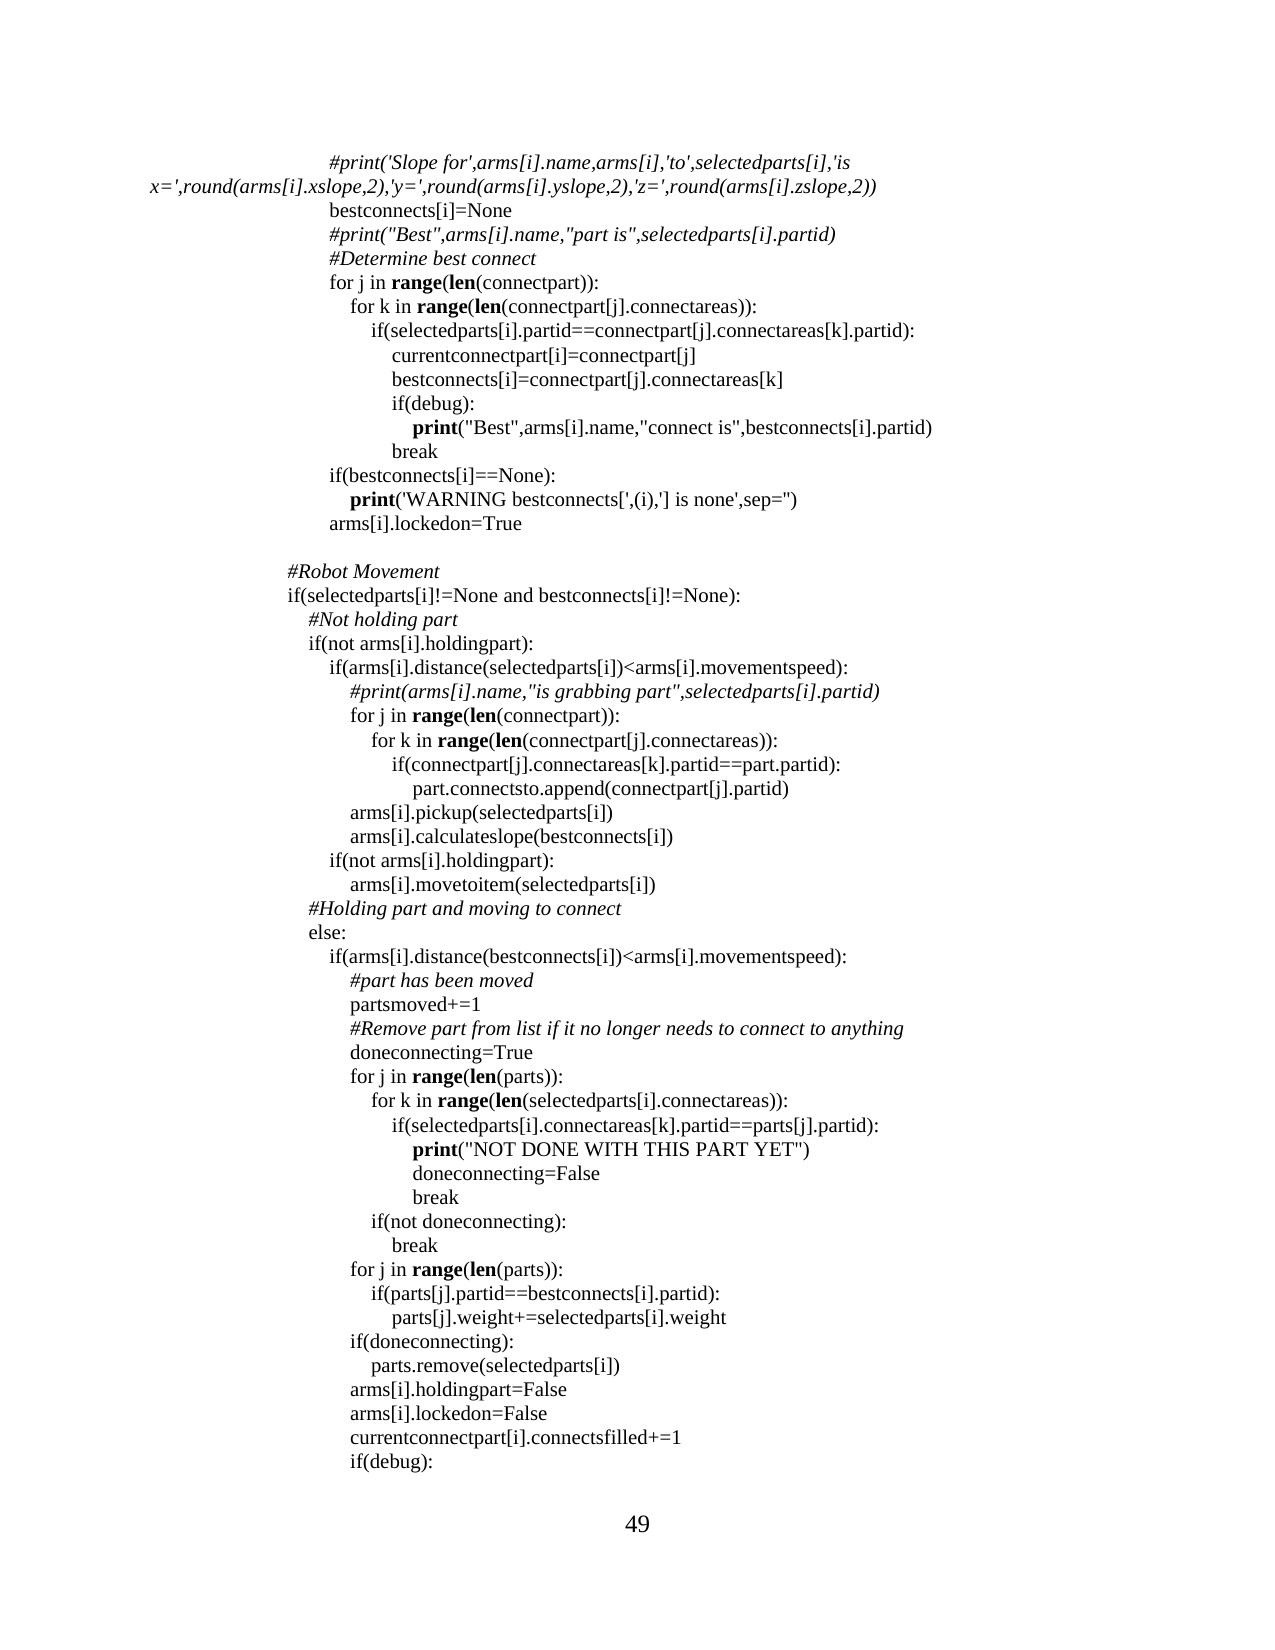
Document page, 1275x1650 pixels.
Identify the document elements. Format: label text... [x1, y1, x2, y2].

text if(parts[j].partid==bestconnects[i].partid): [150, 1281, 1125, 1305]
text if(arms[i].distance(selectedparts[i])<arms[i].movementspeed): [150, 655, 1125, 679]
text break [150, 439, 1125, 463]
text part.connectsto.append(connectpart[j].partid) [150, 776, 1125, 800]
text parts.remove(selectedparts[i]) [150, 1353, 1125, 1377]
text bestconnects[i]=None [150, 198, 1125, 222]
text if(doneconnecting): [150, 1329, 1125, 1353]
text doneconnecting=False [150, 1161, 1125, 1185]
text if(not arms[i].holdingpart): [150, 848, 1125, 872]
text #print('Slope for',arms[i].name,arms[i],'to',selectedparts[i],'is x=',round(arms[i].xslope,2),'y=',round(arms[i].yslope,2),'z=',round(arms[i].zslope,2)) [150, 150, 1125, 198]
text print("NOT DONE WITH THIS PART YET") [150, 1137, 1125, 1161]
text else: [150, 920, 1125, 944]
text #Robot Movement [150, 559, 1125, 583]
text for k in range(len(selectedparts[i].connectareas)): [150, 1088, 1125, 1112]
text currentconnectpart[i]=connectpart[j] [150, 342, 1125, 367]
text print('WARNING bestconnects[',(i),'] is none',sep='') [150, 487, 1125, 511]
text for k in range(len(connectpart[j].connectareas)): [150, 727, 1125, 752]
text if(selectedparts[i].connectareas[k].partid==parts[j].partid): [150, 1112, 1125, 1137]
text if(bestconnects[i]==None): [150, 463, 1125, 487]
text #Holding part and moving to connect [150, 896, 1125, 920]
text print("Best",arms[i].name,"connect is",bestconnects[i].partid) [150, 415, 1125, 439]
text break [150, 1185, 1125, 1209]
text parts[j].weight+=selectedparts[i].weight [150, 1305, 1125, 1329]
text for k in range(len(connectpart[j].connectareas)): [150, 294, 1125, 318]
text doneconnecting=True [150, 1040, 1125, 1064]
text currentconnectpart[i].connectsfilled+=1 [150, 1425, 1125, 1449]
text #print("Best",arms[i].name,"part is",selectedparts[i].partid) [150, 222, 1125, 246]
text break [150, 1233, 1125, 1257]
text if(selectedparts[i].partid==connectpart[j].connectareas[k].partid): [150, 318, 1125, 342]
text if(not doneconnecting): [150, 1209, 1125, 1233]
text if(connectpart[j].connectareas[k].partid==part.partid): [150, 752, 1125, 776]
text for j in range(len(parts)): [150, 1257, 1125, 1281]
text arms[i].calculateslope(bestconnects[i]) [150, 824, 1125, 848]
text arms[i].lockedon=False [150, 1401, 1125, 1425]
text for j in range(len(parts)): [150, 1064, 1125, 1088]
text bestconnects[i]=connectpart[j].connectareas[k] [150, 367, 1125, 391]
text #Not holding part [150, 607, 1125, 631]
text if(not arms[i].holdingpart): [150, 631, 1125, 655]
text arms[i].lockedon=True [150, 511, 1125, 535]
text if(selectedparts[i]!=None and bestconnects[i]!=None): [150, 583, 1125, 607]
text for j in range(len(connectpart)): [150, 703, 1125, 727]
text arms[i].pickup(selectedparts[i]) [150, 800, 1125, 824]
text for j in range(len(connectpart)): [150, 270, 1125, 294]
text #Determine best connect [150, 246, 1125, 270]
text #print(arms[i].name,"is grabbing part",selectedparts[i].partid) [150, 679, 1125, 703]
text if(debug): [150, 1449, 1125, 1473]
text #part has been moved [150, 968, 1125, 992]
text if(arms[i].distance(bestconnects[i])<arms[i].movementspeed): [150, 944, 1125, 968]
text #Remove part from list if it no longer needs to connect to anything [150, 1016, 1125, 1040]
text partsmoved+=1 [150, 992, 1125, 1016]
text arms[i].holdingpart=False [150, 1377, 1125, 1401]
text if(debug): [150, 391, 1125, 415]
text arms[i].movetoitem(selectedparts[i]) [150, 872, 1125, 896]
